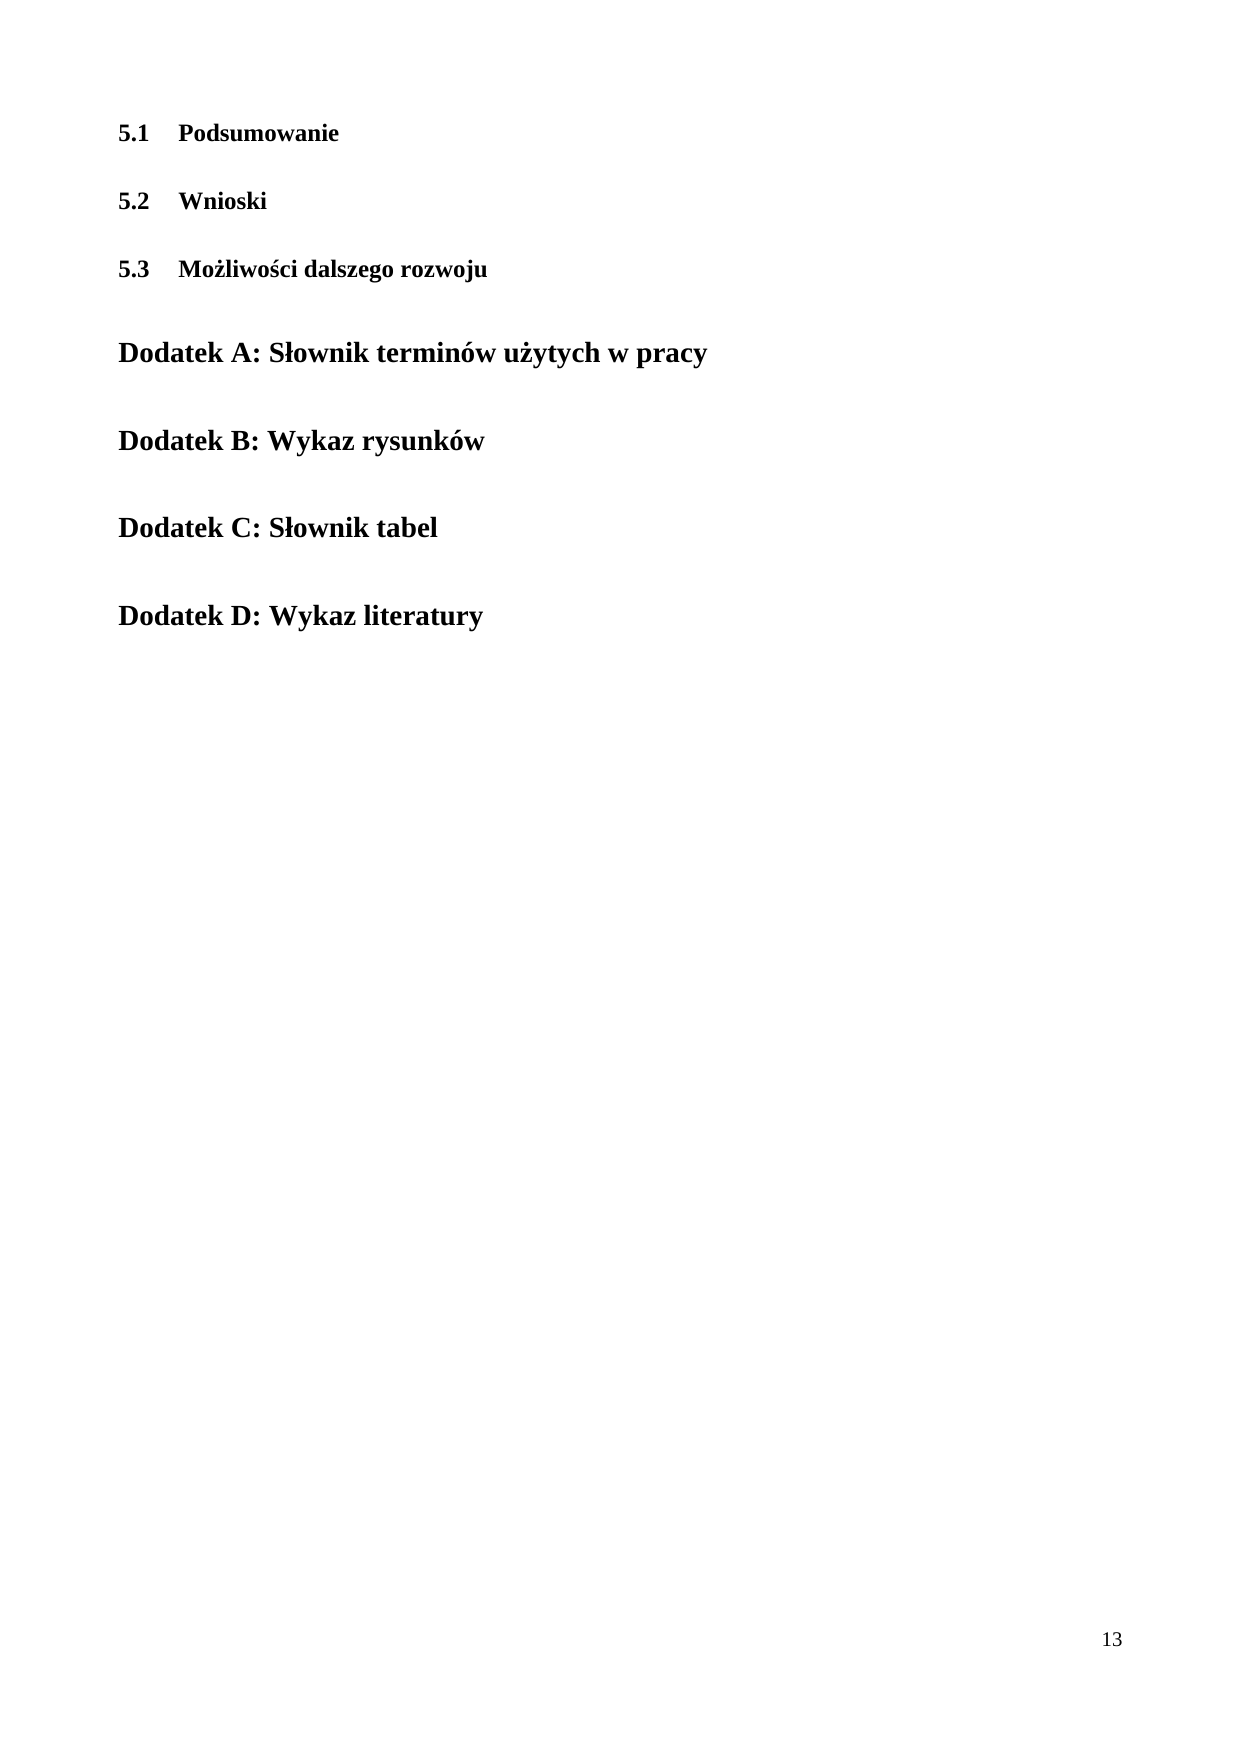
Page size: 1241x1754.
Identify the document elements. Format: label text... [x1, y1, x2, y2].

subtitle Dodatek B: Wykaz rysunków [118, 423, 1122, 456]
subtitle Dodatek D: Wykaz literatury [118, 598, 1122, 632]
subtitle Wnioski [118, 186, 1122, 215]
subtitle Możliwości dalszego rozwoju [118, 254, 1122, 283]
subtitle Dodatek A: Słownik terminów użytych w pracy [118, 335, 1122, 368]
subtitle Dodatek C: Słownik tabel [118, 511, 1122, 544]
subtitle Podsumowanie [118, 118, 1122, 147]
